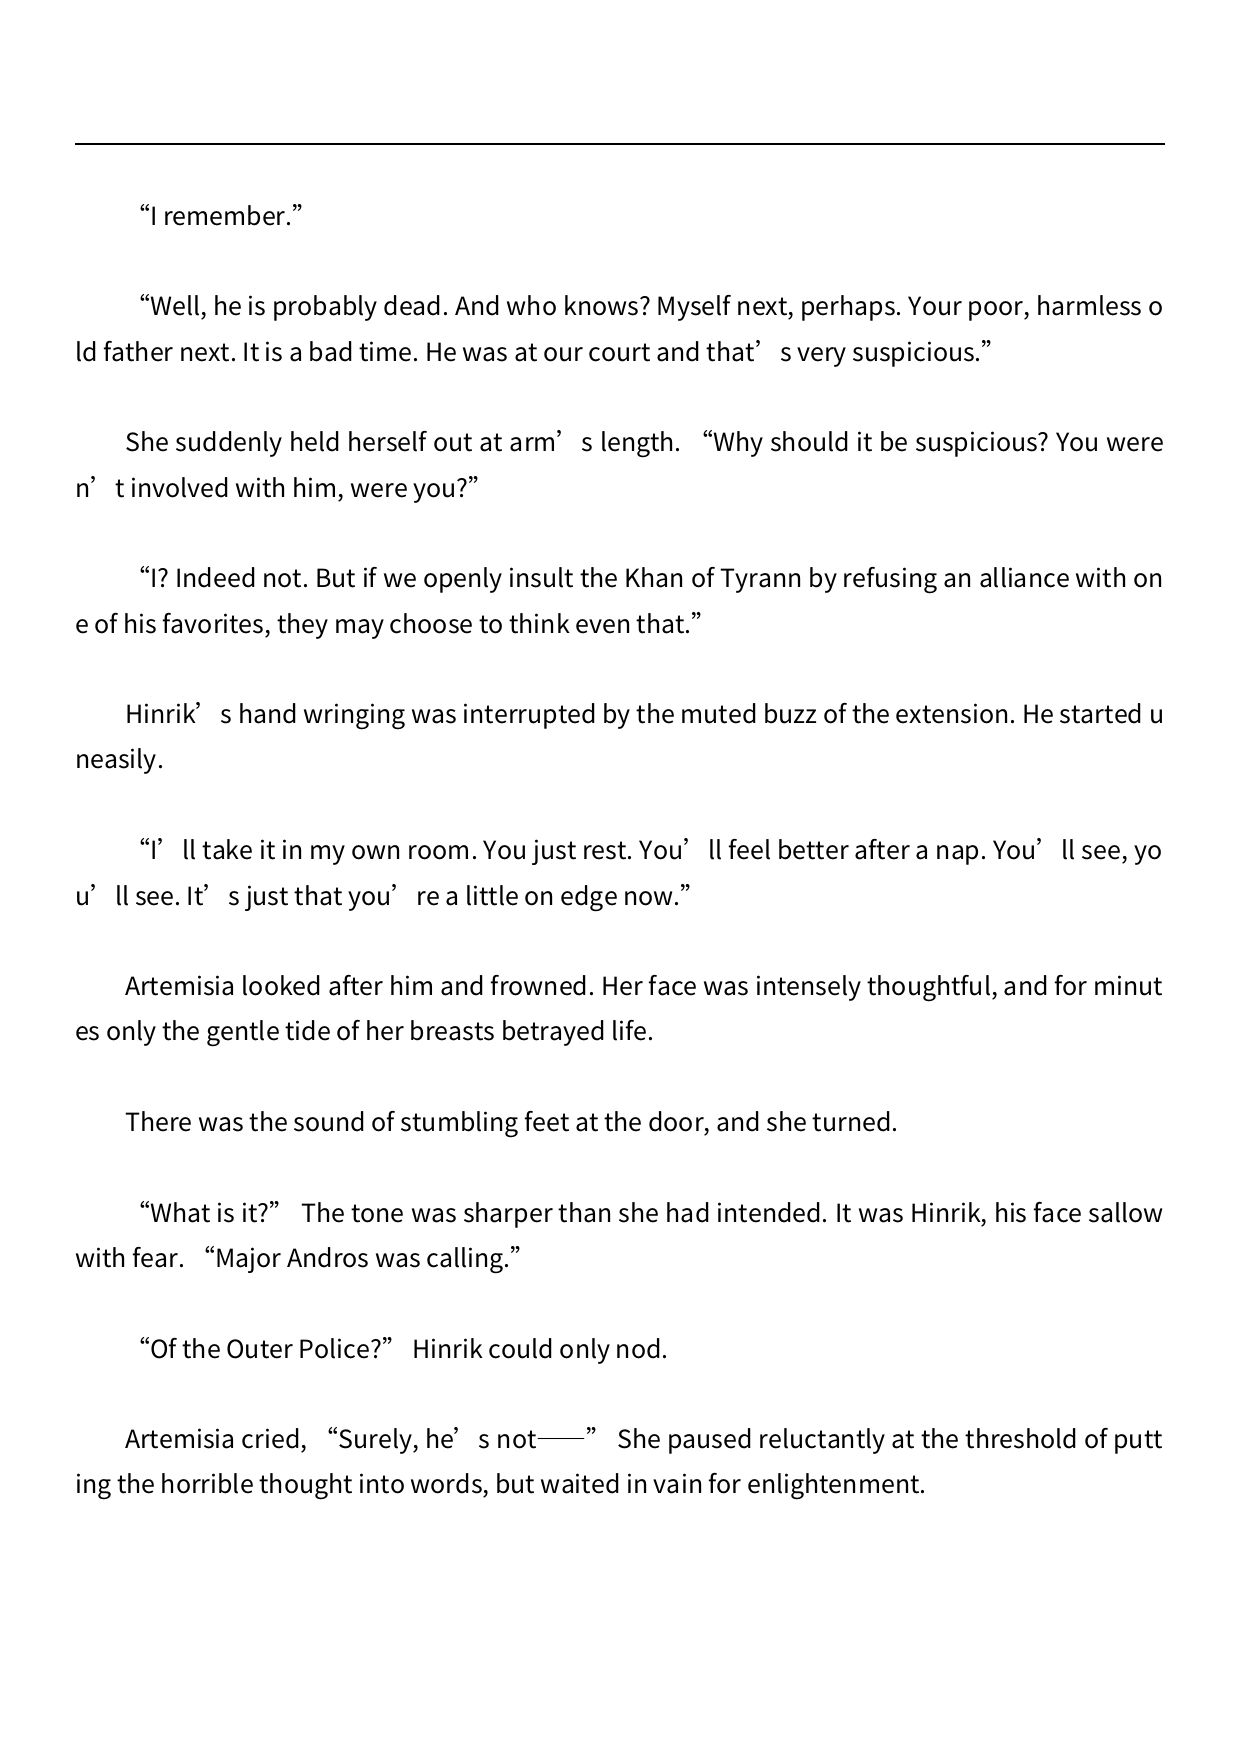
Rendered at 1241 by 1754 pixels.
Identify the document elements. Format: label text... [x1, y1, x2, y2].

text Artemisia cried, “Surely, he’s not——” She paused reluctantly at the threshold of putting the horrible thought into words, but waited in vain for enlightenment. [75, 1415, 1165, 1506]
text “Well, he is probably dead. And who knows? Myself next, perhaps. Your poor, harmless old father next. It is a bad time. He was at our court and that’s very suspicious.” [75, 282, 1165, 373]
text Artemisia looked after him and frowned. Her face was intensely thoughtful, and for minutes only the gentle tide of her breasts betrayed life. [75, 962, 1165, 1053]
text She suddenly held herself out at arm’s length. “Why should it be suspicious? You weren’t involved with him, were you?” [75, 418, 1165, 509]
text “I? Indeed not. But if we openly insult the Khan of Tyrann by refusing an alliance with one of his favorites, they may choose to think even that.” [75, 554, 1165, 645]
text Hinrik’s hand wringing was interrupted by the muted buzz of the extension. He started uneasily. [75, 690, 1165, 781]
text “What is it?” The tone was sharper than she had intended. It was Hinrik, his face sallow with fear. “Major Andros was calling.” [75, 1189, 1165, 1279]
text “Of the Outer Police?” Hinrik could only nod. [75, 1324, 1165, 1370]
text “I’ll take it in my own room. You just rest. You’ll feel better after a nap. You’ll see, you’ll see. It’s just that you’re a little on edge now.” [75, 826, 1165, 917]
text There was the sound of stumbling feet at the door, and she turned. [75, 1098, 1165, 1143]
text “I remember.” [75, 192, 1165, 237]
